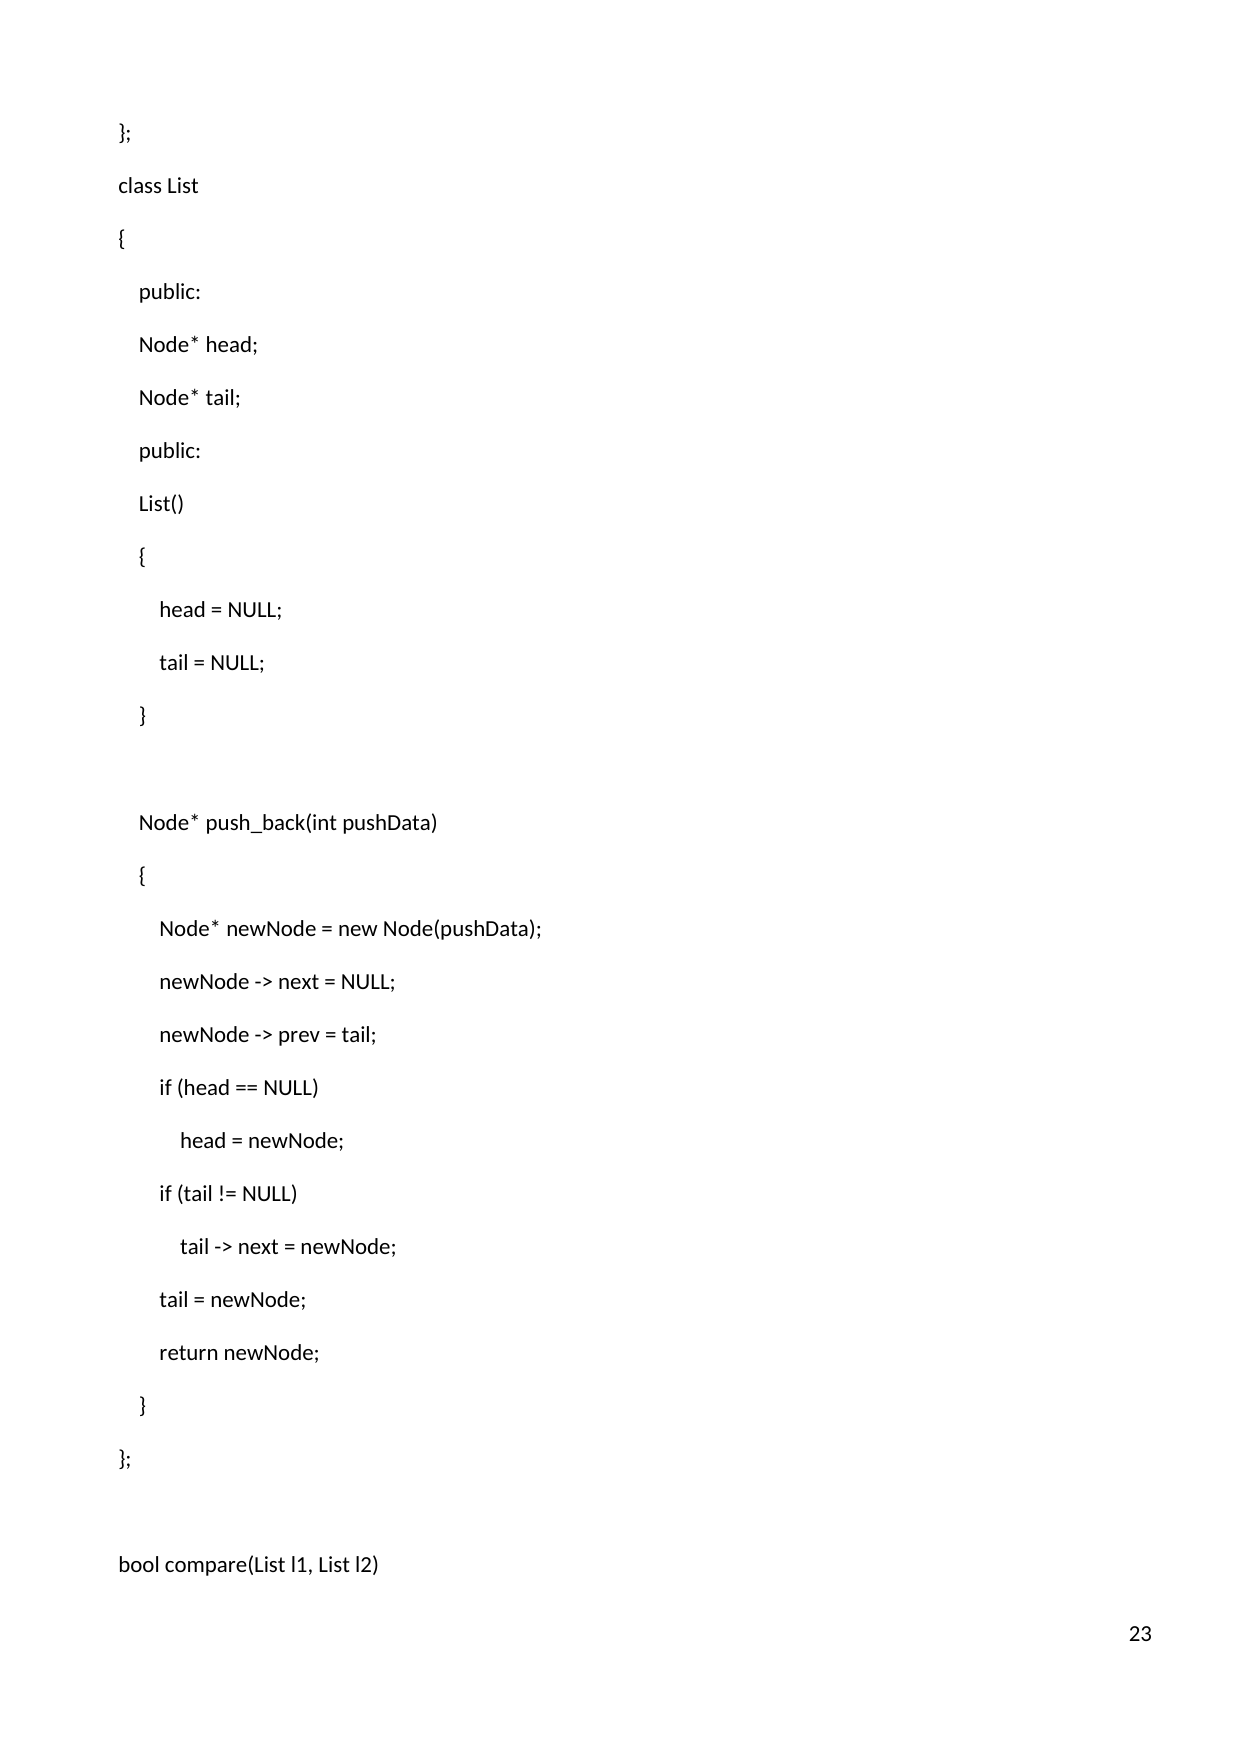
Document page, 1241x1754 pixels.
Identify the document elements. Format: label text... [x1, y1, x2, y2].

text Node* tail; [118, 383, 1152, 411]
text head = newNode; [118, 1126, 1152, 1154]
text tail = newNode; [118, 1285, 1152, 1313]
text tail -> next = newNode; [118, 1232, 1152, 1260]
text Node* head; [118, 330, 1152, 358]
text Node* push_back(int pushData) [118, 808, 1152, 836]
text tail = NULL; [118, 648, 1152, 676]
text List() [118, 489, 1152, 517]
text return newNode; [118, 1338, 1152, 1366]
text class List [118, 171, 1152, 199]
text public: [118, 436, 1152, 464]
text head = NULL; [118, 595, 1152, 623]
text if (tail != NULL) [118, 1179, 1152, 1207]
text { [118, 224, 1152, 252]
text Node* newNode = new Node(pushData); [118, 914, 1152, 942]
text newNode -> prev = tail; [118, 1020, 1152, 1048]
text public: [118, 277, 1152, 305]
text newNode -> next = NULL; [118, 967, 1152, 995]
text { [118, 861, 1152, 889]
text } [118, 1391, 1152, 1419]
text }; [118, 1444, 1152, 1472]
text bool compare(List l1, List l2) [118, 1551, 1152, 1578]
text if (head == NULL) [118, 1073, 1152, 1101]
text }; [118, 118, 1152, 146]
text } [118, 701, 1152, 729]
text { [118, 542, 1152, 570]
